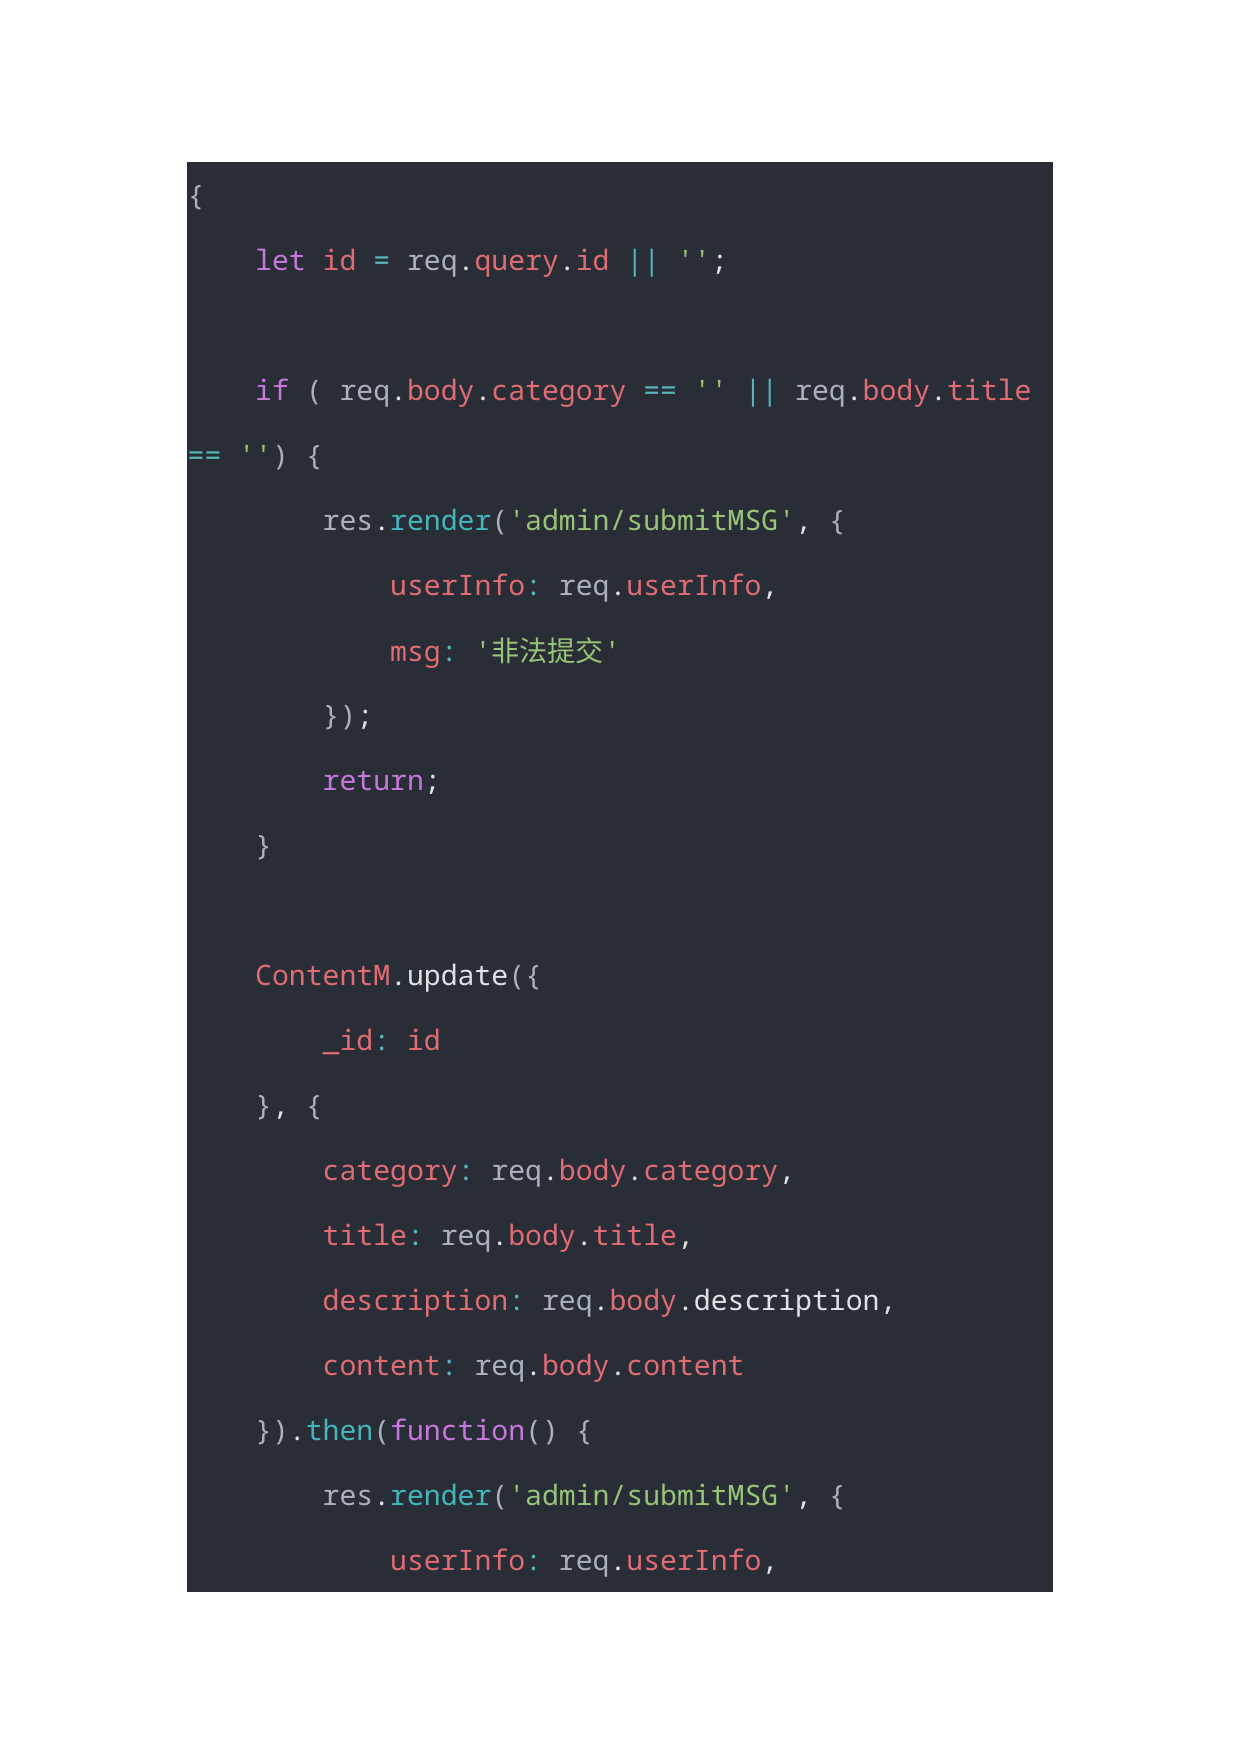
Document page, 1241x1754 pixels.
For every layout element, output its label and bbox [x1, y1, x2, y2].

text [187, 162, 1053, 1592]
